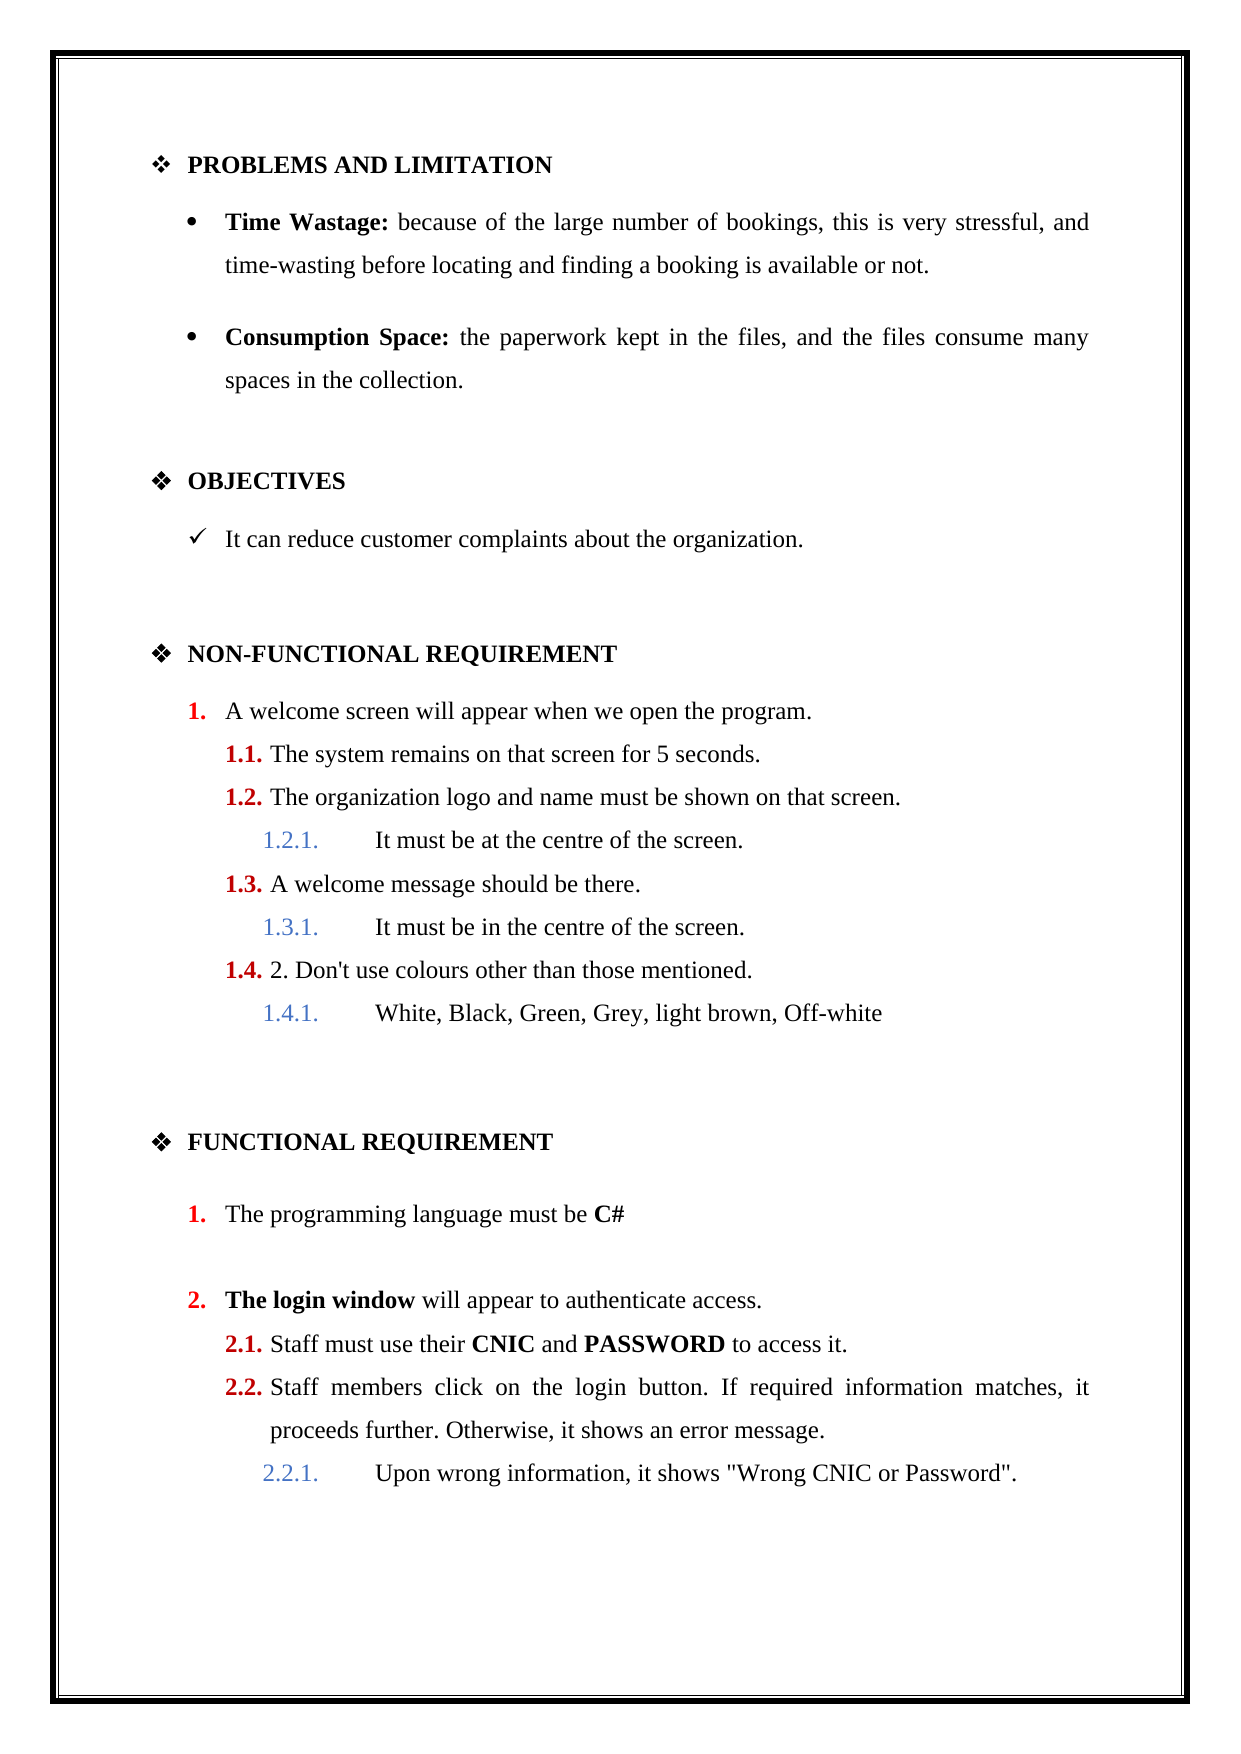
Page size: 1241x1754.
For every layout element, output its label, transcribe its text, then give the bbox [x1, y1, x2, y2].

list Staff members click on the login button. If required information matches, it proceeds further. Otherwise, it shows an error message. [225, 1372, 1090, 1444]
list 2. Don't use colours other than those mentioned. [225, 955, 1090, 984]
list It can reduce customer complaints about the organization. [187, 524, 1090, 552]
list The login window will appear to authenticate access. [187, 1286, 1090, 1314]
list A welcome message should be there. [225, 869, 1090, 897]
list It must be in the centre of the screen. [262, 912, 1090, 941]
list Upon wrong information, it shows "Wrong CNIC or Password". [262, 1458, 1090, 1487]
list FUNCTIONAL REQUIREMENT [150, 1127, 1090, 1156]
list The programming language must be C# [187, 1199, 1090, 1228]
list The system remains on that screen for 5 seconds. [225, 739, 1090, 768]
list NON-FUNCTIONAL REQUIREMENT [150, 639, 1090, 667]
list OBJECTIVES [150, 466, 1090, 495]
list PROBLEMS AND LIMITATION [150, 150, 1090, 179]
list The organization logo and name must be shown on that screen. [225, 782, 1090, 811]
list Time Wastage: because of the large number of bookings, this is very stressful, and time-wasting before locating and finding a booking is available or not. [187, 207, 1090, 279]
list White, Black, Green, Grey, light brown, Off-white [262, 998, 1090, 1027]
list A welcome screen will appear when we open the program. [187, 696, 1090, 725]
list Consumption Space: the paperwork kept in the files, and the files consume many spaces in the collection. [187, 322, 1090, 394]
list Staff must use their CNIC and PASSWORD to access it. [225, 1329, 1090, 1357]
list It must be at the centre of the screen. [262, 826, 1090, 854]
